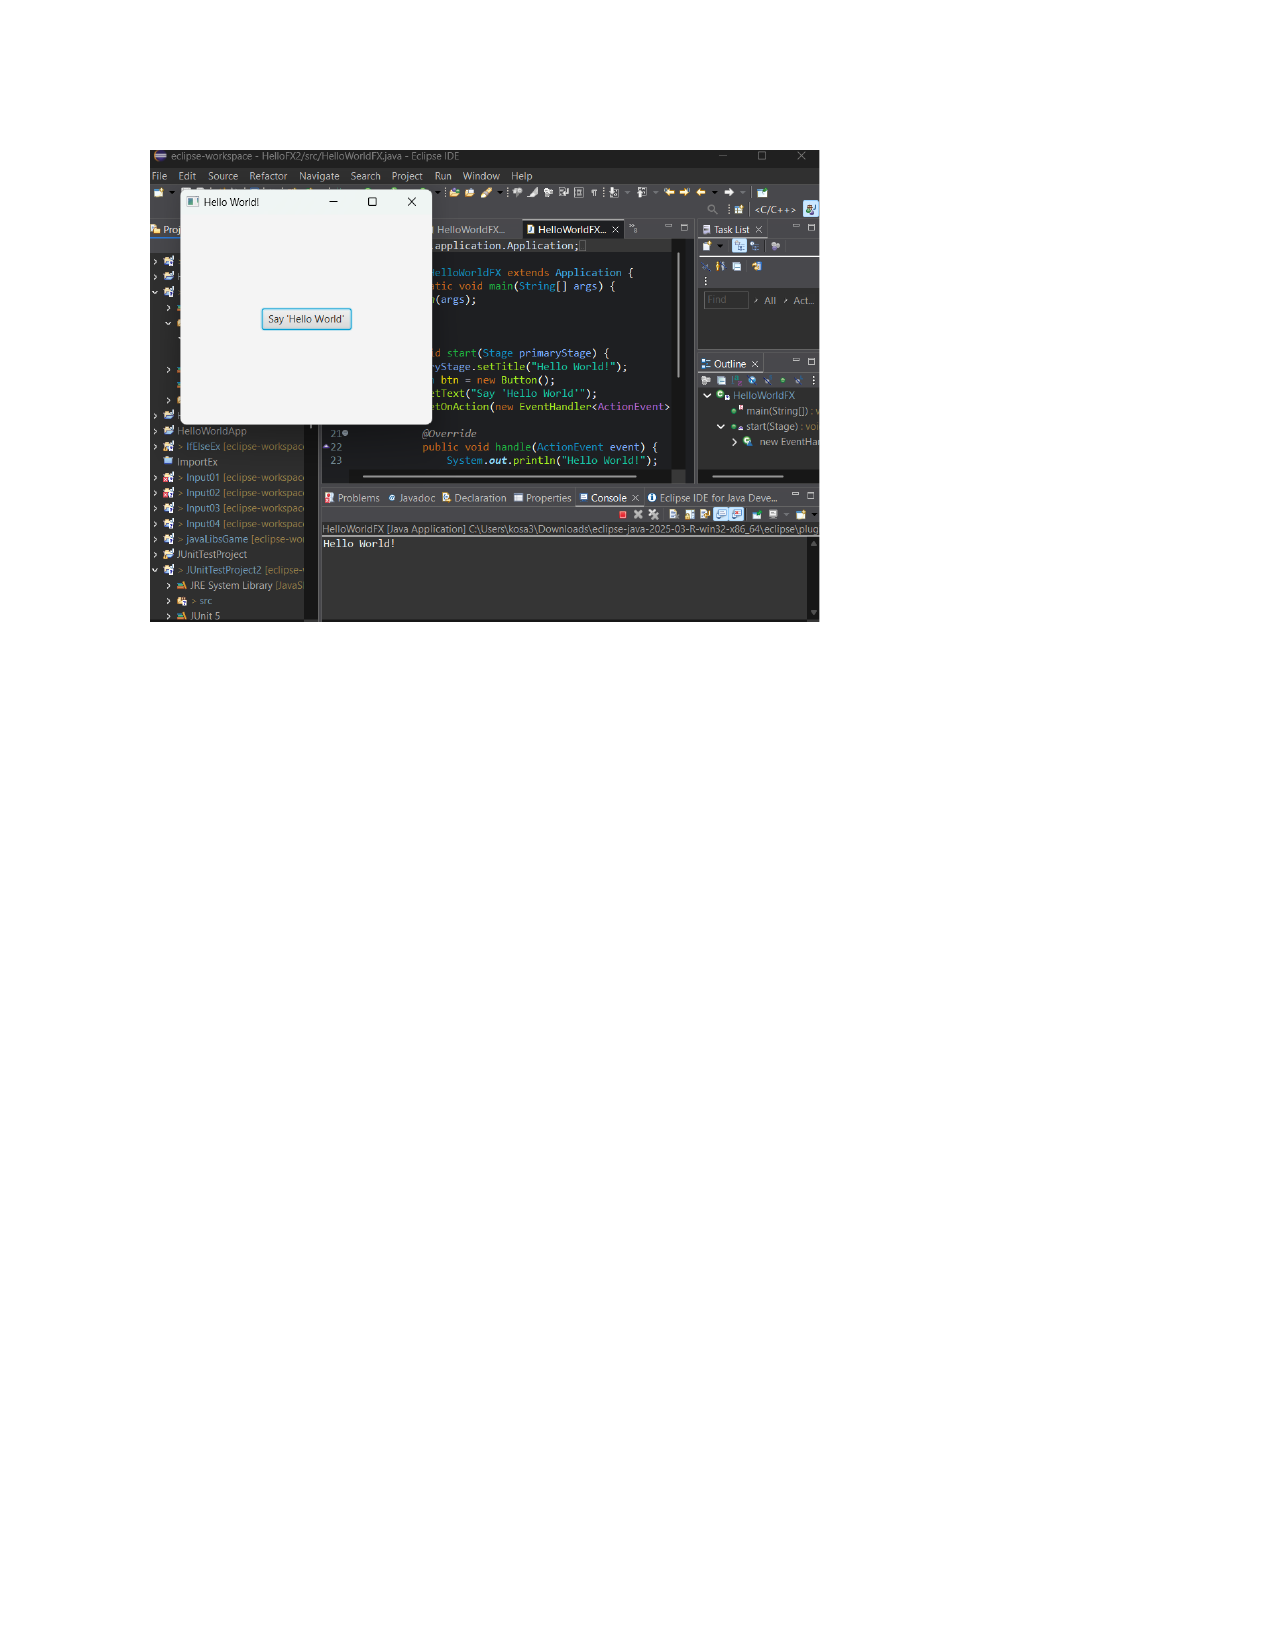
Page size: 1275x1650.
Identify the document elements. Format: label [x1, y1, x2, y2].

picture [150, 150, 820, 622]
